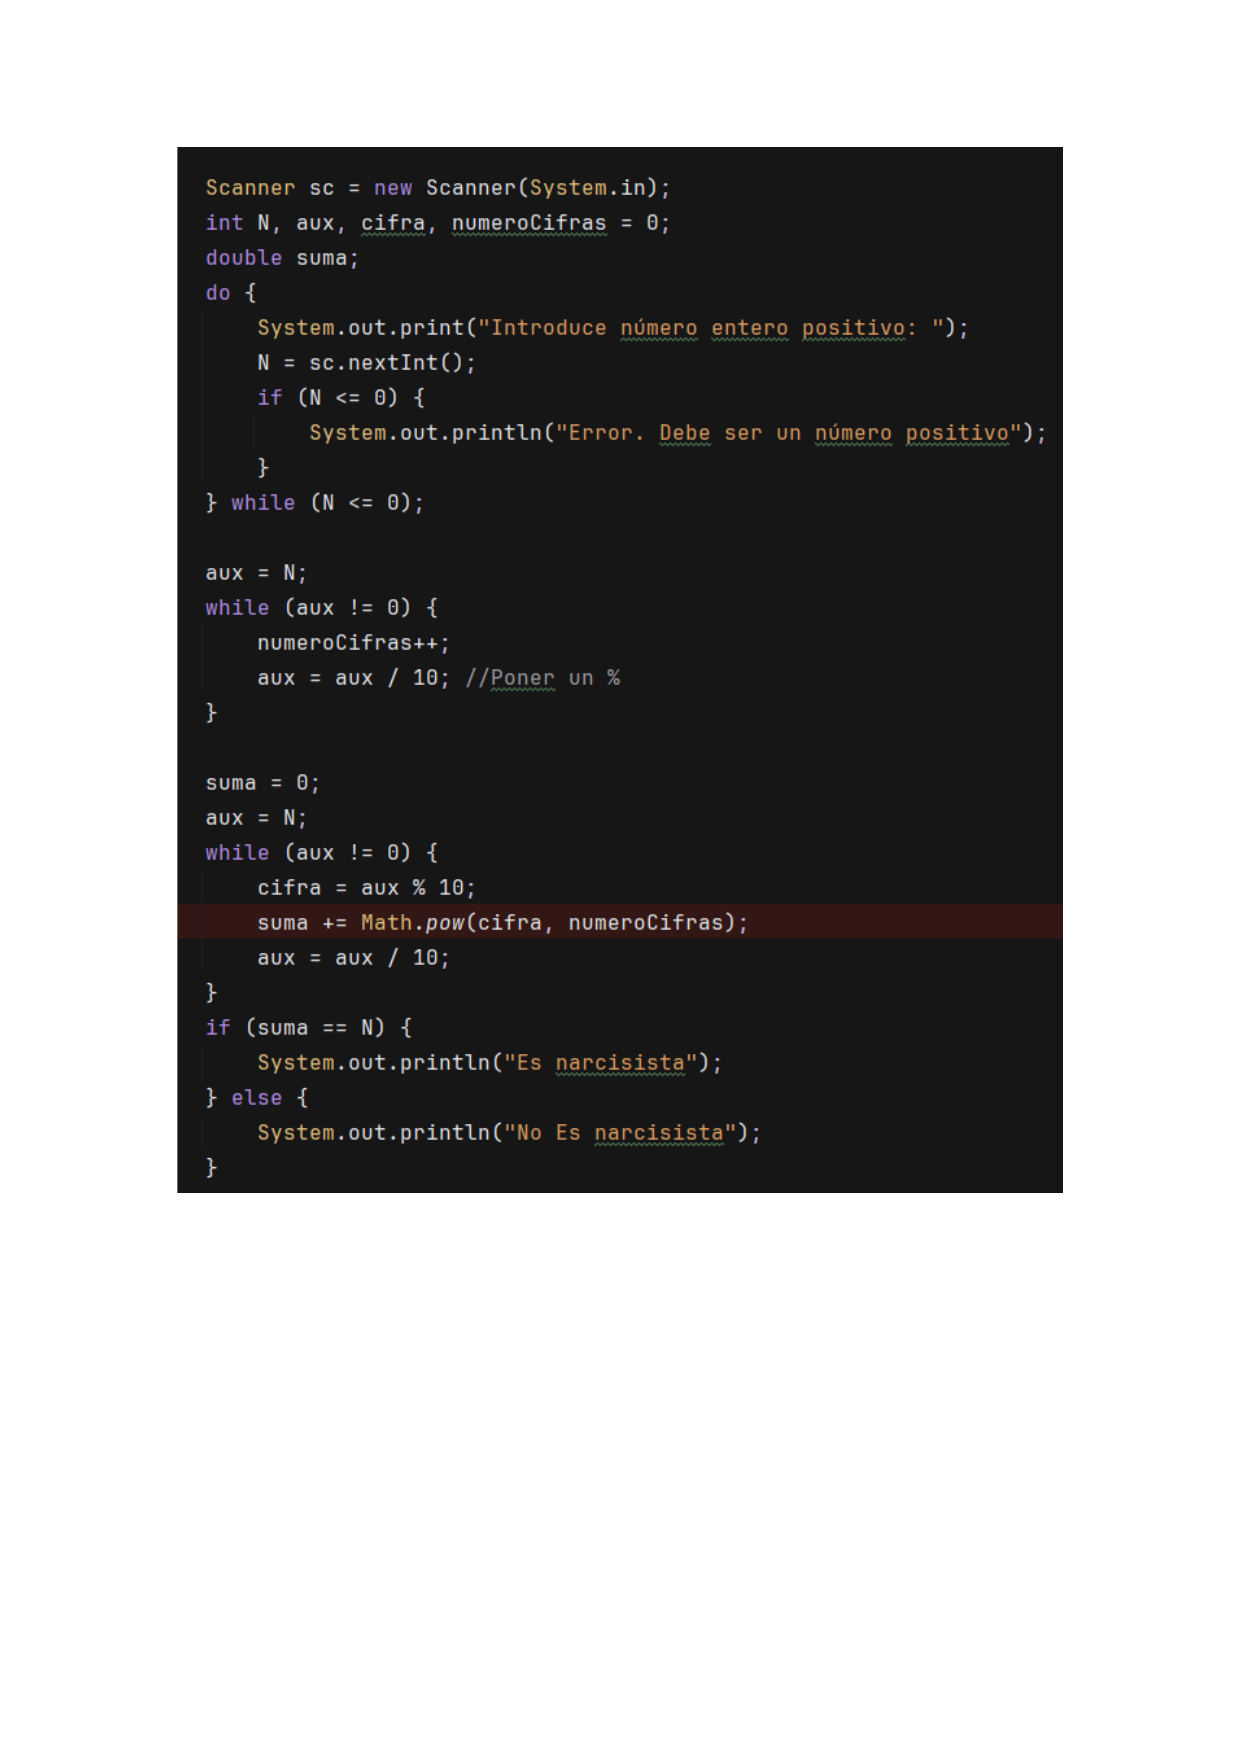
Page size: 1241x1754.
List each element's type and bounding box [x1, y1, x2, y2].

picture [177, 147, 1063, 1193]
